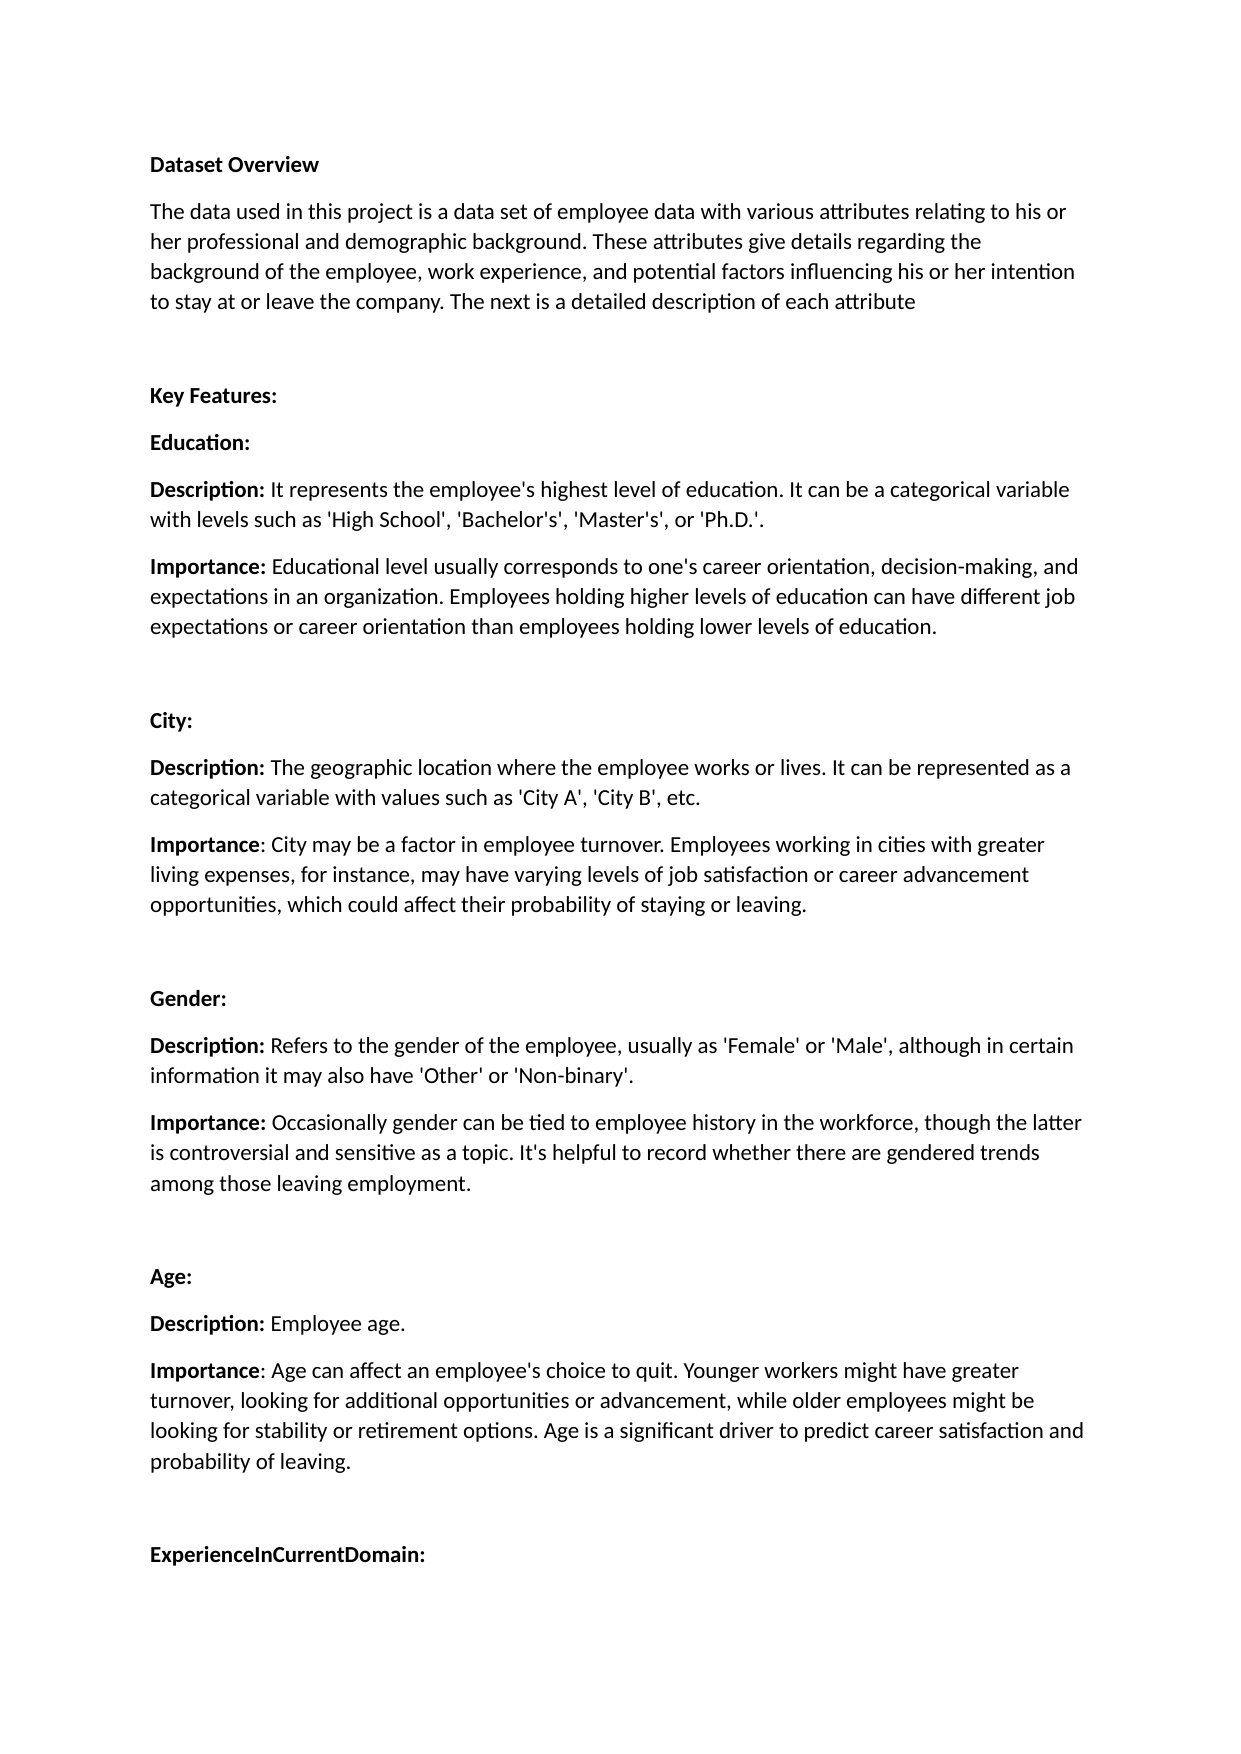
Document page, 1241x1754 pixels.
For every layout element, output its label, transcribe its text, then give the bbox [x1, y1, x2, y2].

text Description: The geographic location where the employee works or lives. It can be represented as a categorical variable with values such as 'City A', 'City B', etc. [150, 753, 1090, 811]
text Description: Refers to the gender of the employee, usually as 'Female' or 'Male', although in certain information it may also have 'Other' or 'Non-binary'. [150, 1031, 1090, 1089]
text Importance: City may be a factor in employee turnover. Employees working in cities with greater living expenses, for instance, may have varying levels of job satisfaction or career advancement opportunities, which could affect their probability of staying or leaving. [150, 830, 1090, 919]
text Gender: [150, 984, 1090, 1012]
text Description: It represents the employee's highest level of education. It can be a categorical variable with levels such as 'High School', 'Bachelor's', 'Master's', or 'Ph.D.'. [150, 475, 1090, 533]
text Age: [150, 1262, 1090, 1291]
text Dataset Overview [150, 150, 1090, 178]
text ExperienceInCurrentDomain: [150, 1541, 1090, 1569]
text Description: Employee age. [150, 1309, 1090, 1337]
text Education: [150, 428, 1090, 456]
text Importance: Age can affect an employee's choice to quit. Younger workers might have greater turnover, looking for additional opportunities or advancement, while older employees might be looking for stability or retirement options. Age is a significant driver to predict career satisfaction and probability of leaving. [150, 1356, 1090, 1475]
text Importance: Educational level usually corresponds to one's career orientation, decision-making, and expectations in an organization. Employees holding higher levels of education can have different job expectations or career orientation than employees holding lower levels of education. [150, 552, 1090, 641]
text The data used in this project is a data set of employee data with various attributes relating to his or her professional and demographic background. These attributes give details regarding the background of the employee, work experience, and potential factors influencing his or her intention to stay at or leave the company. The next is a detailed description of each attribute [150, 197, 1090, 316]
text Importance: Occasionally gender can be tied to employee history in the workforce, though the latter is controversial and sensitive as a topic. It's helpful to record whether there are gendered trends among those leaving employment. [150, 1108, 1090, 1197]
text Key Features: [150, 381, 1090, 409]
text City: [150, 706, 1090, 734]
